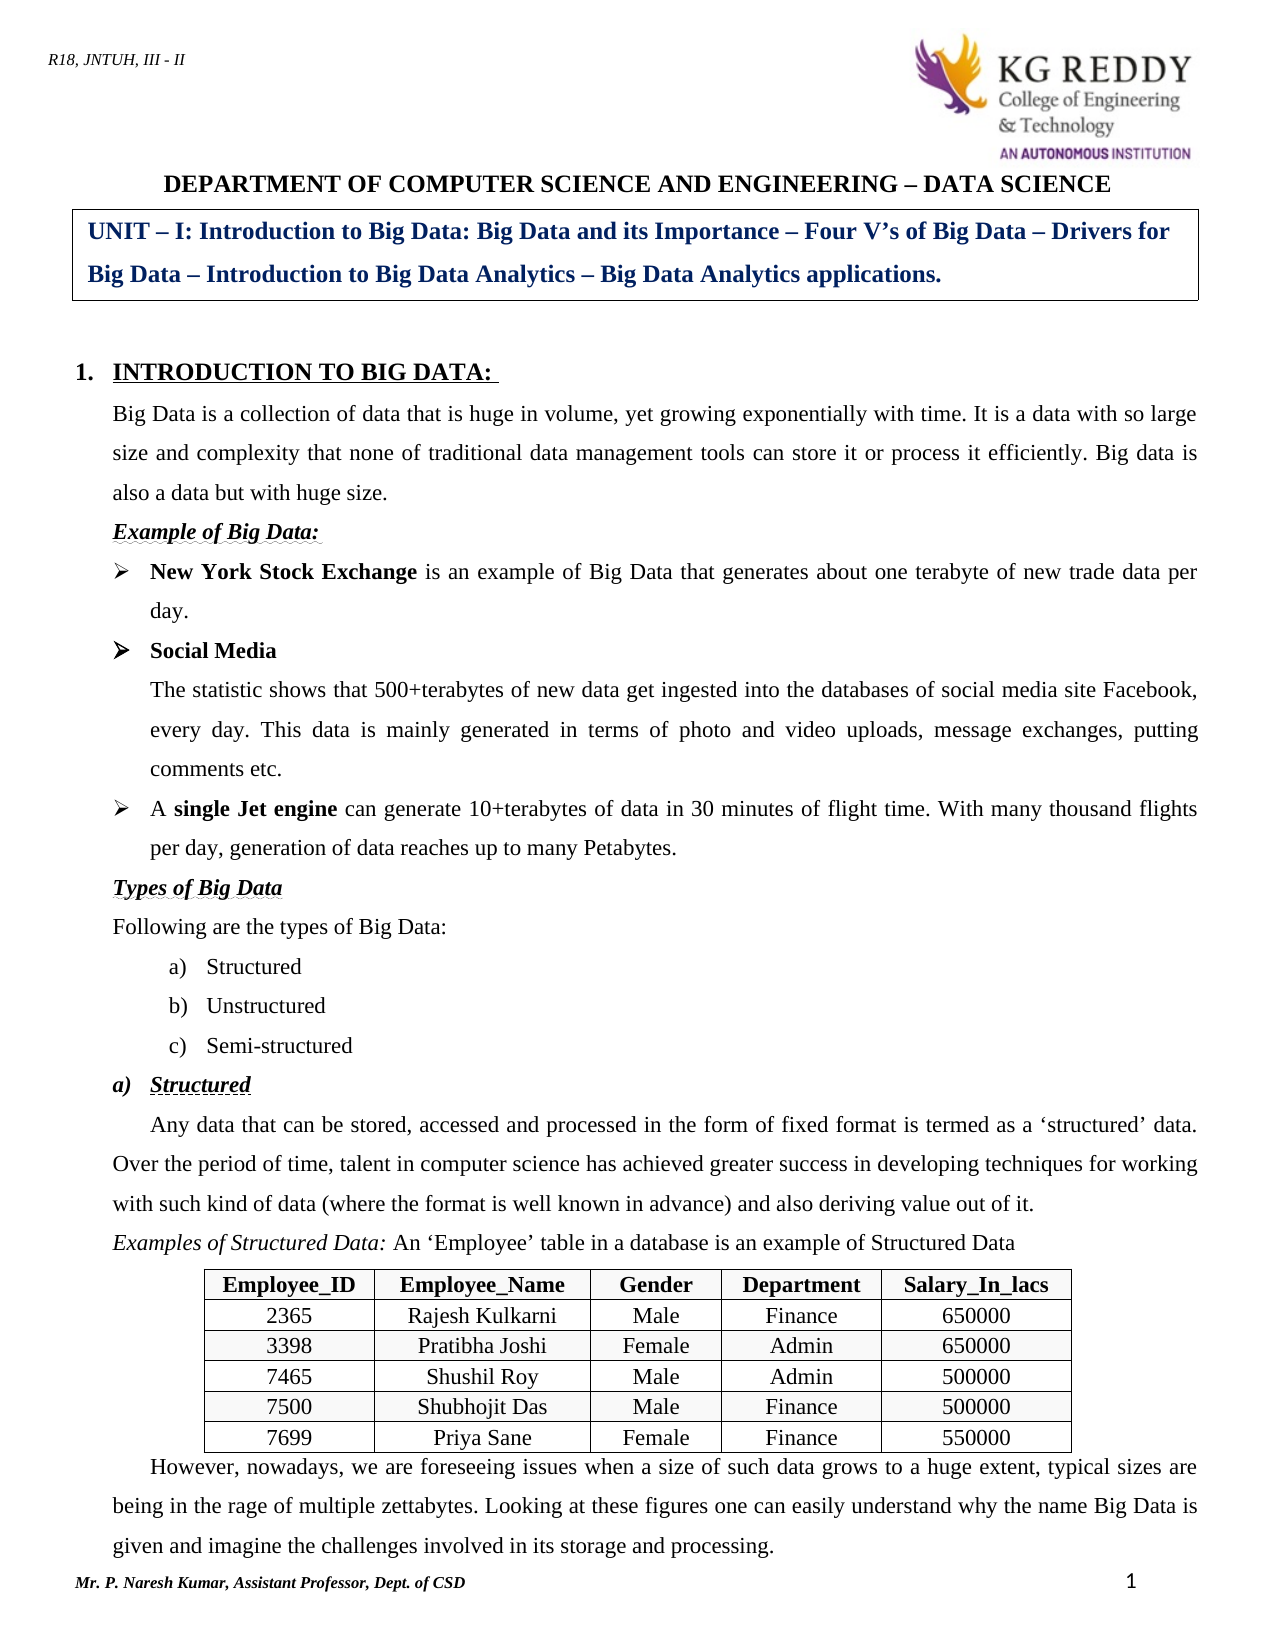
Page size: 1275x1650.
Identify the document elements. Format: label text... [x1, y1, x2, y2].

list New York Stock Exchange is an example of Big Data that generates about one terabyte of new trade data per day. [112, 558, 1200, 624]
list Following are the types of Big Data: [112, 913, 1200, 939]
list Unstructured [169, 992, 1200, 1018]
table_cell Shubhojit Das [375, 1392, 590, 1421]
table_cell Shushil Roy [375, 1361, 590, 1391]
table_cell Admin [722, 1361, 881, 1391]
table_cell Finance [722, 1300, 881, 1329]
table_cell Male [591, 1361, 721, 1391]
table_cell Male [591, 1392, 721, 1421]
table_cell 650000 [882, 1331, 1071, 1360]
table_cell Pratibha Joshi [375, 1331, 590, 1360]
table_cell Male [591, 1300, 721, 1329]
picture [909, 28, 1200, 169]
table_cell Rajesh Kulkarni [375, 1300, 590, 1329]
table_cell Finance [722, 1392, 881, 1421]
list A single Jet engine can generate 10+terabytes of data in 30 minutes of flight time. With many thousand flights per day, generation of data reaches up to many Petabytes. [112, 795, 1200, 861]
list Social Media [112, 637, 1200, 663]
list The statistic shows that 500+terabytes of new data get ingested into the databases of social media site Facebook, every day. This data is mainly generated in terms of photo and video uploads, message exchanges, putting comments etc. [150, 676, 1200, 782]
table_header Employee_ID [205, 1270, 374, 1299]
table_cell 650000 [882, 1300, 1071, 1329]
list Semi-structured [169, 1032, 1200, 1058]
list Big Data is a collection of data that is huge in volume, yet growing exponentially with time. It is a data with so large size and complexity that none of traditional data management tools can store it or process it efficiently. Big data is also a data but with huge size. [112, 400, 1200, 505]
table_cell Female [591, 1331, 721, 1360]
table_header Employee_Name [375, 1270, 590, 1299]
table_cell Admin [722, 1331, 881, 1360]
table_header Gender [591, 1270, 721, 1299]
table_cell 2365 [205, 1300, 374, 1329]
table_header Department [722, 1270, 881, 1299]
table_cell 3398 [205, 1331, 374, 1360]
list Any data that can be stored, accessed and processed in the form of fixed format is termed as a ‘structured’ data. Over the period of time, talent in computer science has achieved greater success in developing techniques for working with such kind of data (where the format is well known in advance) and also deriving value out of it. [112, 1111, 1200, 1216]
list Structured [169, 953, 1200, 979]
table_cell 7699 [205, 1422, 374, 1452]
list Structured [112, 1071, 1200, 1097]
table_header Salary_In_lacs [882, 1270, 1071, 1299]
list However, nowadays, we are foreseeing issues when a size of such data grows to a huge extent, typical sizes are being in the rage of multiple zettabytes. Looking at these figures one can easily understand why the name Big Data is given and imagine the challenges involved in its storage and processing. [112, 1453, 1200, 1558]
table_cell 550000 [882, 1422, 1071, 1452]
list Example of Big Data: [112, 518, 1200, 545]
table_cell 7500 [205, 1392, 374, 1421]
table_cell Priya Sane [375, 1422, 590, 1452]
list INTRODUCTION TO BIG DATA: [75, 357, 1200, 386]
table_cell Finance [722, 1422, 881, 1452]
list Examples of Structured Data: An ‘Employee’ table in a database is an example of Structured Data [112, 1229, 1200, 1255]
table_cell 500000 [882, 1392, 1071, 1421]
list Types of Big Data [112, 874, 1200, 900]
table_cell Female [591, 1422, 721, 1452]
table_cell 7465 [205, 1361, 374, 1391]
table_cell 500000 [882, 1361, 1071, 1391]
